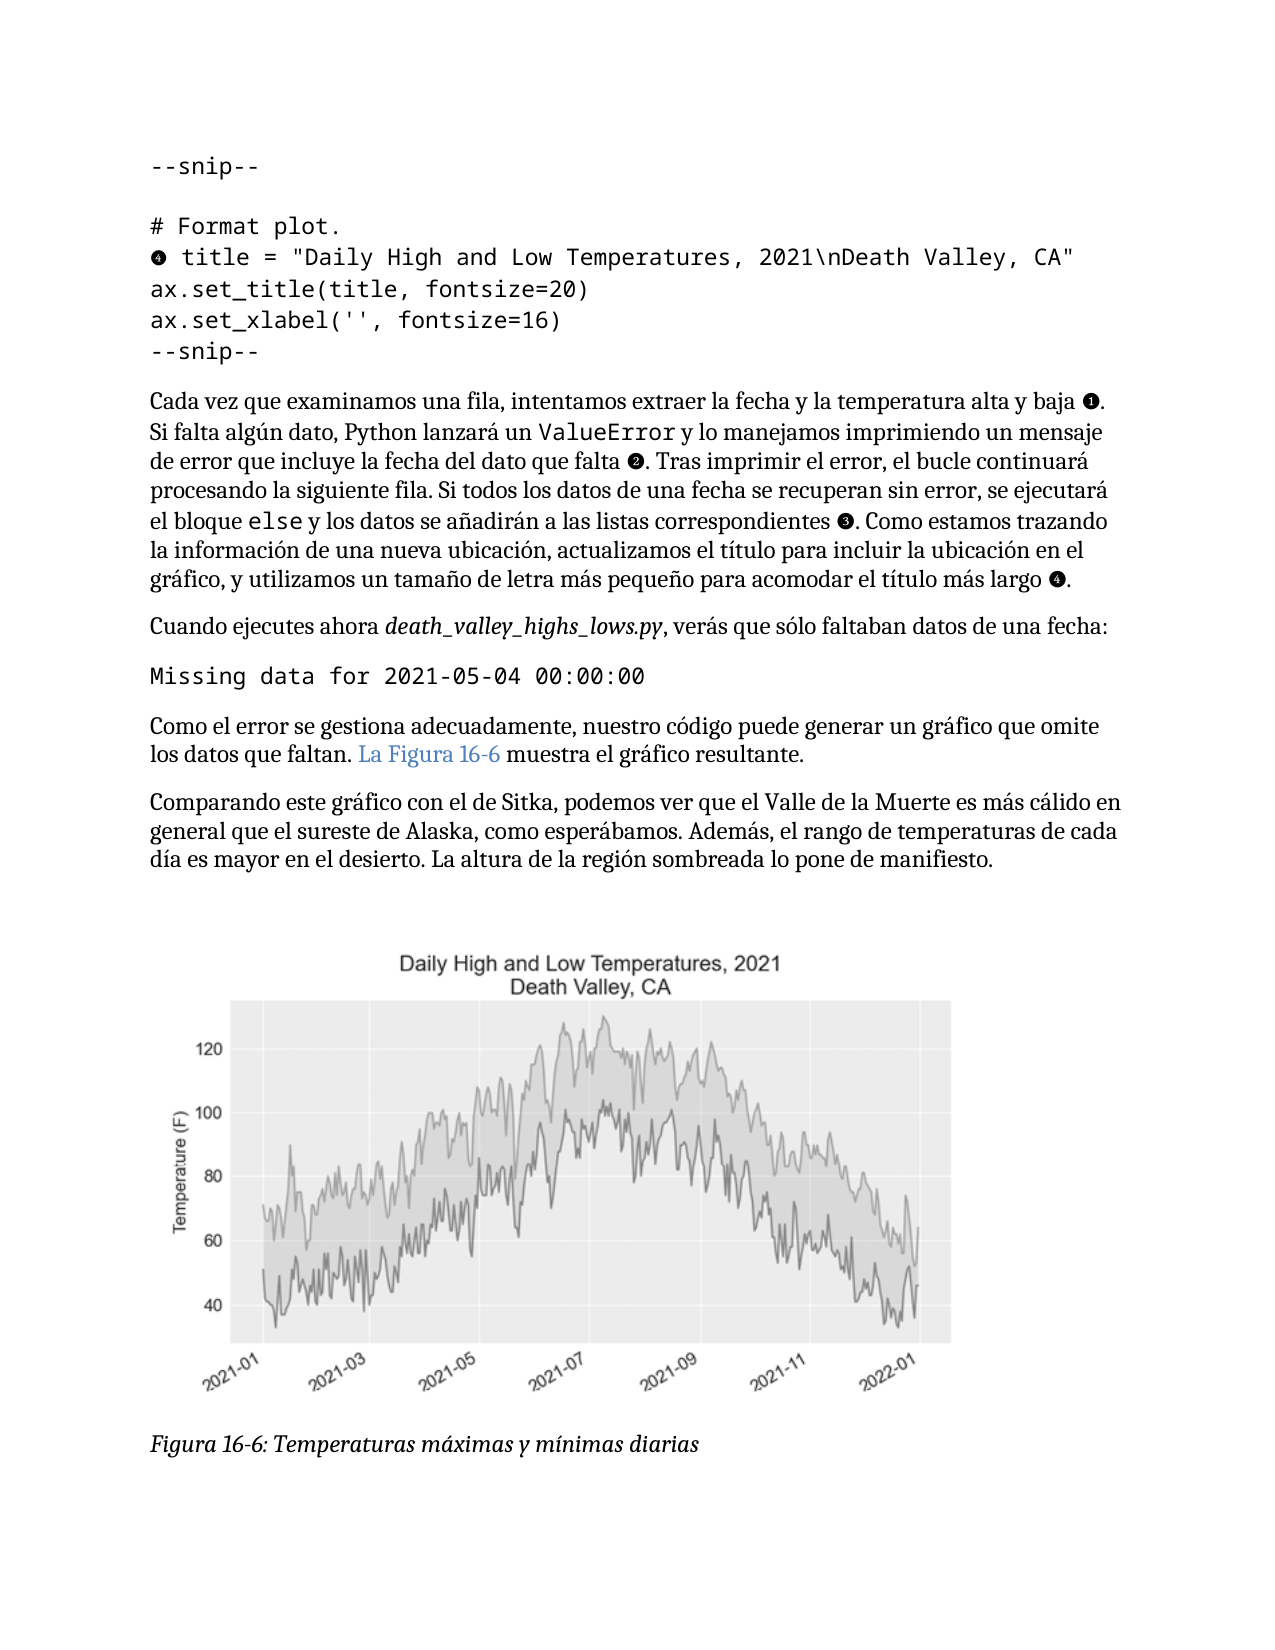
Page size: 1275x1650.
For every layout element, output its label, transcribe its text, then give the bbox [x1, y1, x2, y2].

text Cada vez que examinamos una fila, intentamos extraer la fecha y la temperatura alta y baja ❶. Si falta algún dato, Python lanzará un ValueError y lo manejamos imprimiendo un mensaje de error que incluye la fecha del dato que falta ❷. Tras imprimir el error, el bucle continuará procesando la siguiente fila. Si todos los datos de una fecha se recuperan sin error, se ejecutará el bloque else y los datos se añadirán a las listas correspondientes ❸. Como estamos trazando la información de una nueva ubicación, actualizamos el título para incluir la ubicación en el gráfico, y utilizamos un tamaño de letra más pequeño para acomodar el título más largo ❹. [150, 387, 1125, 593]
text Como el error se gestiona adecuadamente, nuestro código puede generar un gráfico que omite los datos que faltan. La Figura 16-6 muestra el gráfico resultante. [150, 712, 1125, 769]
text Comparando este gráfico con el de Sitka, podemos ver que el Valle de la Muerte es más cálido en general que el sureste de Alaska, como esperábamos. Además, el rango de temperaturas de cada día es mayor en el desierto. La altura de la región sombreada lo pone de manifiesto. [150, 788, 1125, 874]
text Cuando ejecutes ahora death_valley_highs_lows.py, verás que sólo faltaban datos de una fecha: [150, 612, 1125, 641]
text Figura 16-6: Temperaturas máximas y mínimas diarias [150, 1429, 1125, 1458]
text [150, 150, 1125, 366]
picture [168, 940, 1044, 1409]
text Missing data for 2021-05-04 00:00:00 [150, 659, 1125, 691]
